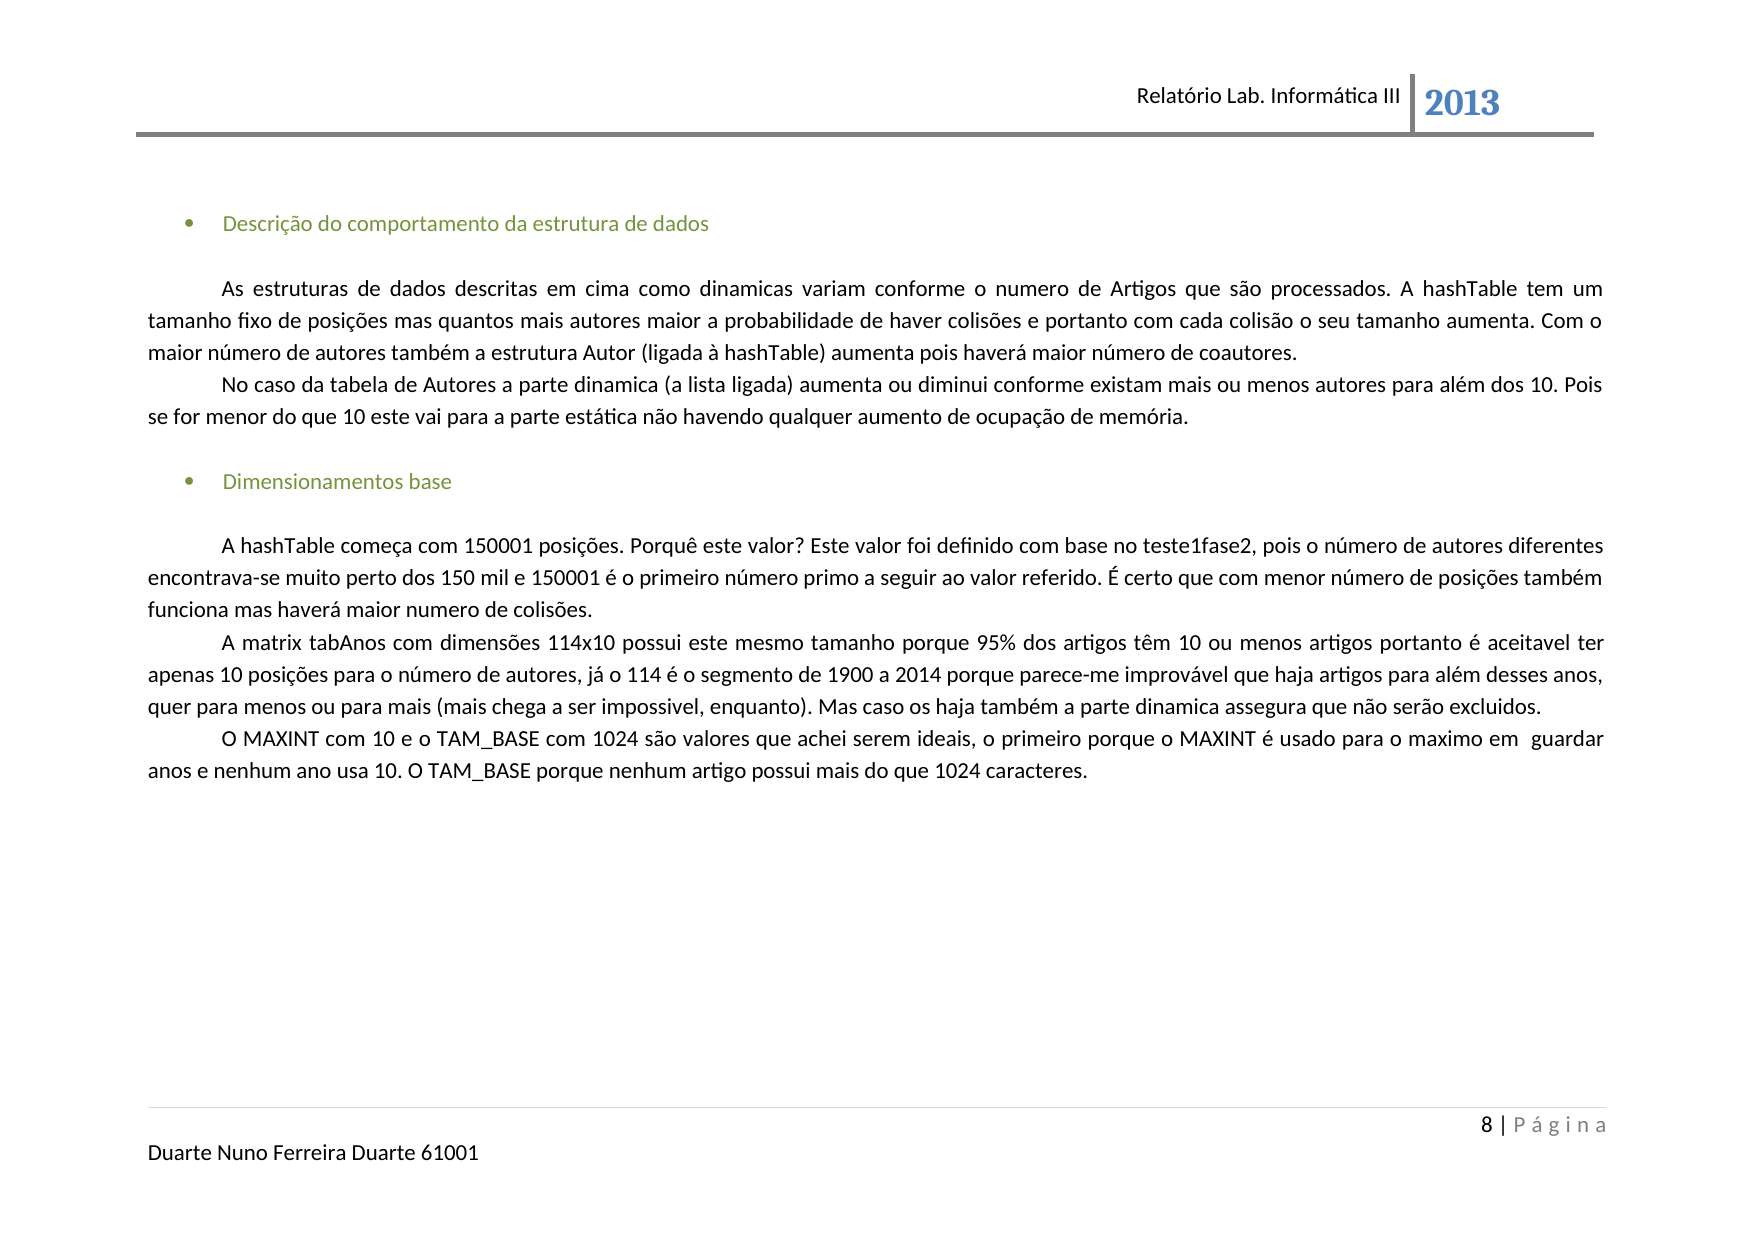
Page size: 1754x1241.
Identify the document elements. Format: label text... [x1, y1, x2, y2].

text O MAXINT com 10 e o TAM_BASE com 1024 são valores que achei serem ideais, o primeiro porque o MAXINT é usado para o maximo em guardar anos e nenhum ano usa 10. O TAM_BASE porque nenhum artigo possui mais do que 1024 caracteres. [148, 724, 1606, 784]
text No caso da tabela de Autores a parte dinamica (a lista ligada) aumenta ou diminui conforme existam mais ou menos autores para além dos 10. Pois se for menor do que 10 este vai para a parte estática não havendo qualquer aumento de ocupação de memória. [148, 370, 1606, 431]
list Descrição do comportamento da estrutura de dados [185, 209, 1606, 237]
text A hashTable começa com 150001 posições. Porquê este valor? Este valor foi definido com base no teste1fase2, pois o número de autores diferentes encontrava-se muito perto dos 150 mil e 150001 é o primeiro número primo a seguir ao valor referido. É certo que com menor número de posições também funciona mas haverá maior numero de colisões. [148, 531, 1606, 624]
list Dimensionamentos base [185, 467, 1606, 495]
text As estruturas de dados descritas em cima como dinamicas variam conforme o numero de Artigos que são processados. A hashTable tem um tamanho fixo de posições mas quantos mais autores maior a probabilidade de haver colisões e portanto com cada colisão o seu tamanho aumenta. Com o maior número de autores também a estrutura Autor (ligada à hashTable) aumenta pois haverá maior número de coautores. [148, 274, 1606, 366]
text A matrix tabAnos com dimensões 114x10 possui este mesmo tamanho porque 95% dos artigos têm 10 ou menos artigos portanto é aceitavel ter apenas 10 posições para o número de autores, já o 114 é o segmento de 1900 a 2014 porque parece-me improvável que haja artigos para além desses anos, quer para menos ou para mais (mais chega a ser impossivel, enquanto). Mas caso os haja também a parte dinamica assegura que não serão excluidos. [148, 628, 1606, 720]
